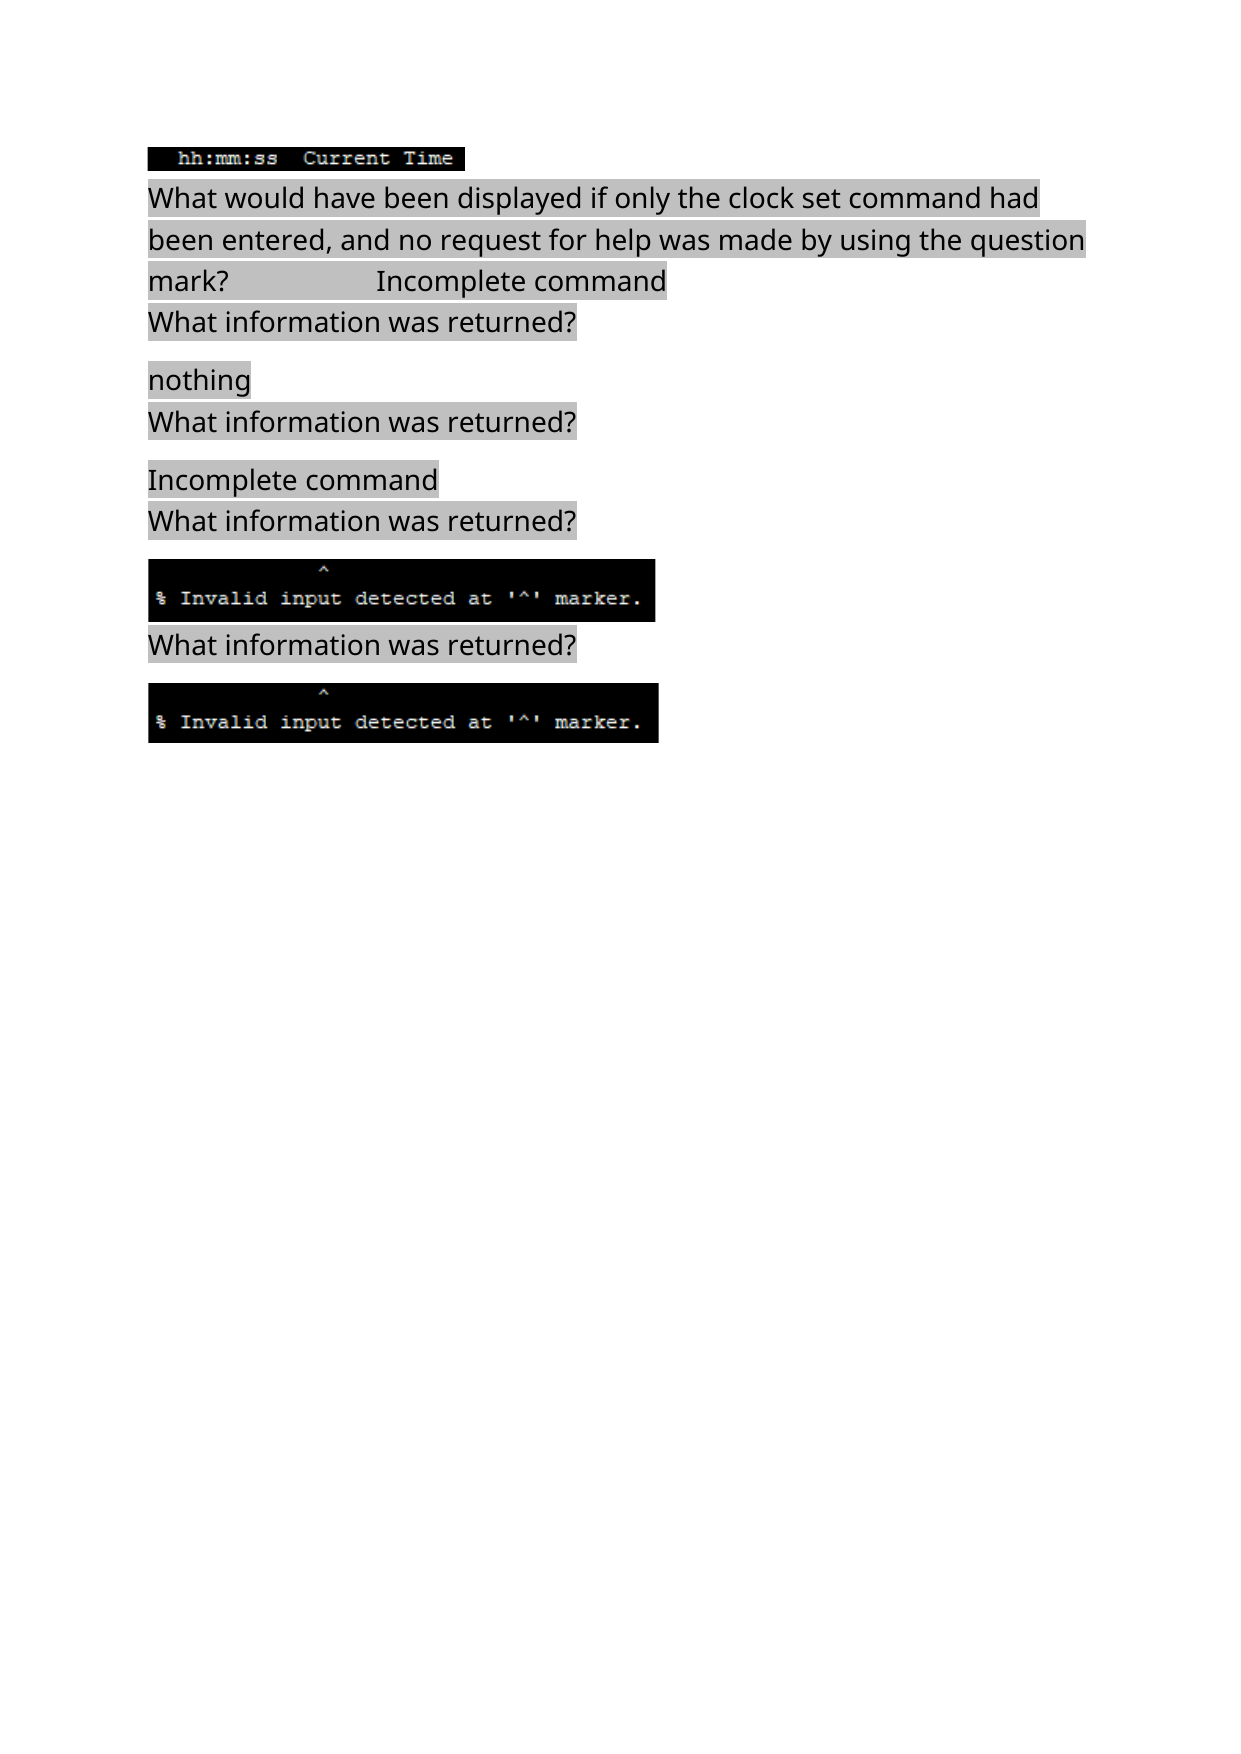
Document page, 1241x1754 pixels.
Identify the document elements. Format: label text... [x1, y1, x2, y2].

text Incomplete command What information was returned? [148, 460, 1093, 540]
picture [147, 683, 659, 743]
picture [147, 559, 656, 622]
picture [147, 147, 465, 171]
text What would have been displayed if only the clock set command had been entered, and no request for help was made by using the question mark? Incomplete command What information was returned? [148, 148, 1093, 341]
text nothing What information was returned? [148, 361, 1093, 440]
